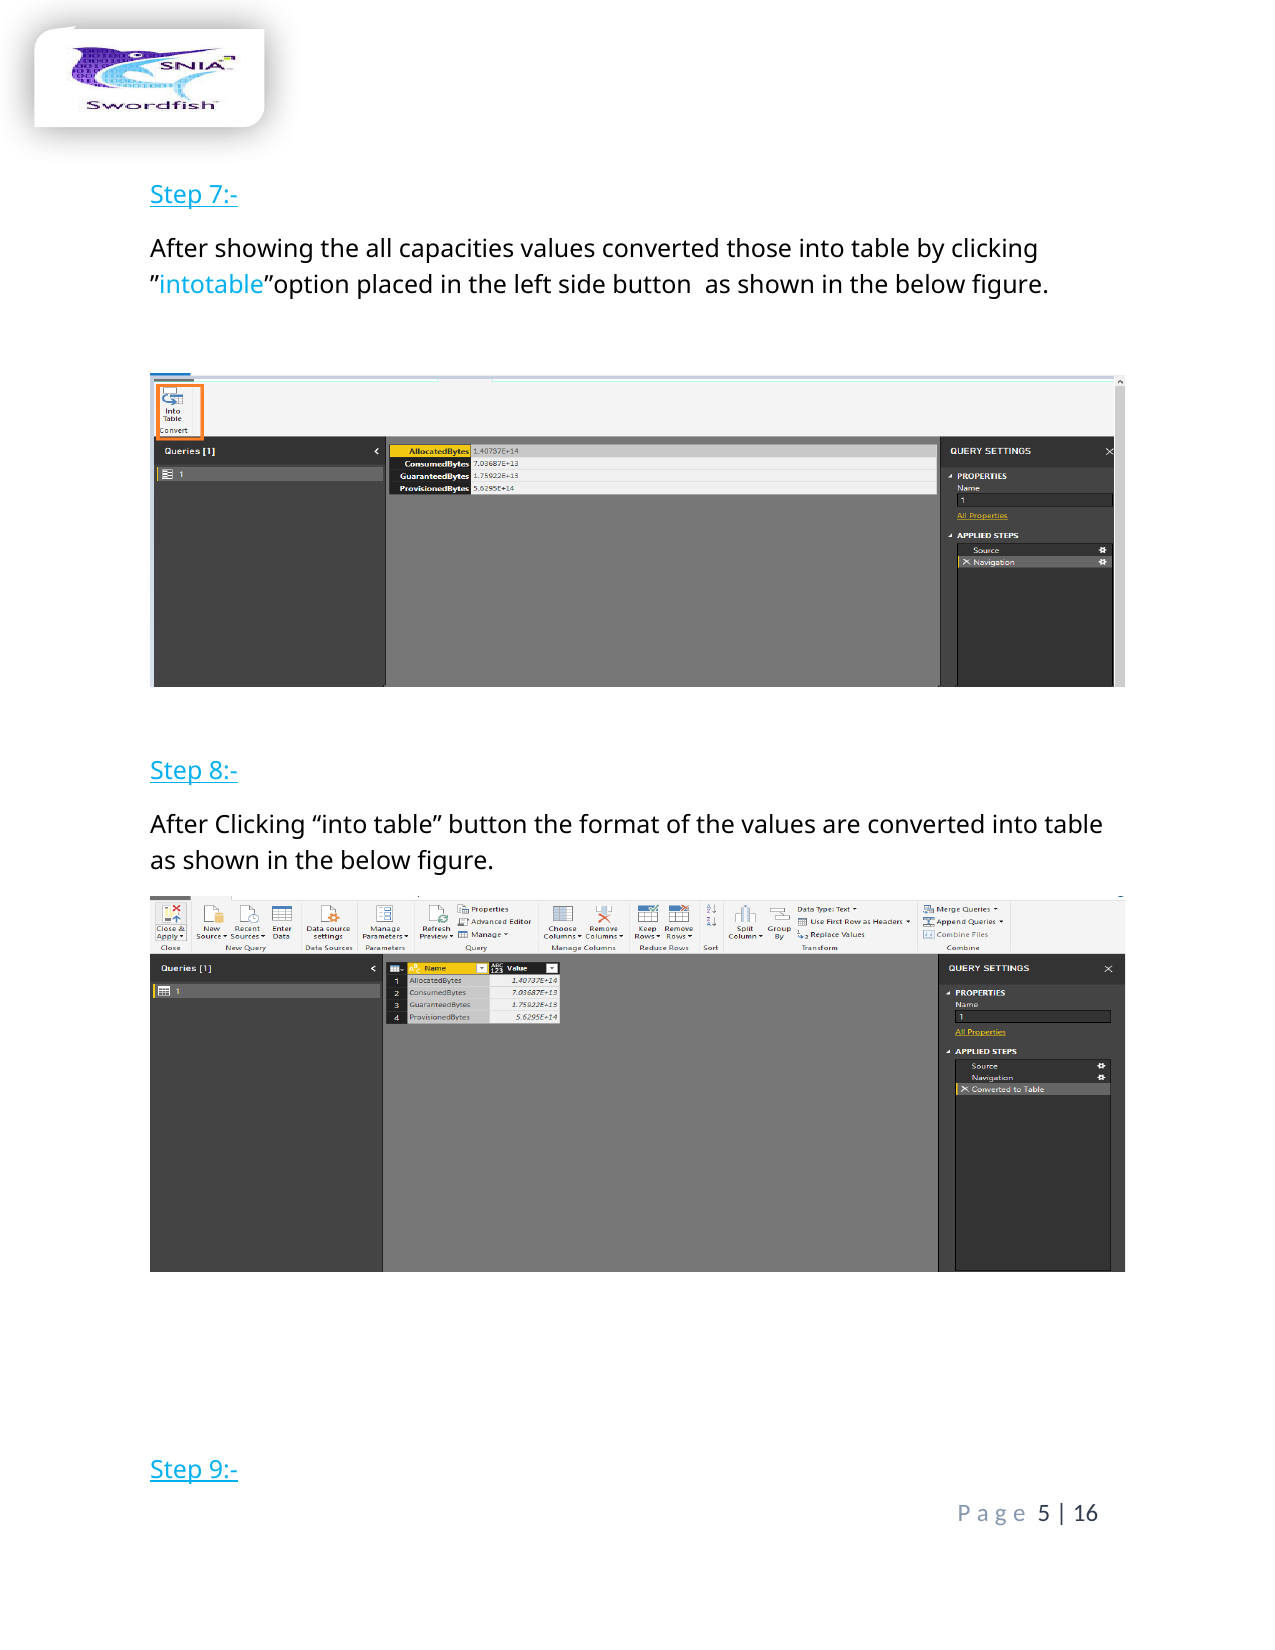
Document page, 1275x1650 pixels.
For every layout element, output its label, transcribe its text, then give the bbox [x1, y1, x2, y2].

text Step 8:- [150, 753, 1125, 787]
picture [150, 373, 1125, 687]
text Step 7:- [150, 76, 1125, 211]
text After showing the all capacities values converted those into table by clicking ”intotable”option placed in the left side button as shown in the below figure. [150, 230, 1125, 301]
text Step 9:- [150, 1451, 1125, 1485]
text After Clicking “into table” button the format of the values are converted into table as shown in the below figure. [150, 806, 1125, 877]
picture [49, 44, 249, 112]
picture [150, 896, 1125, 1272]
